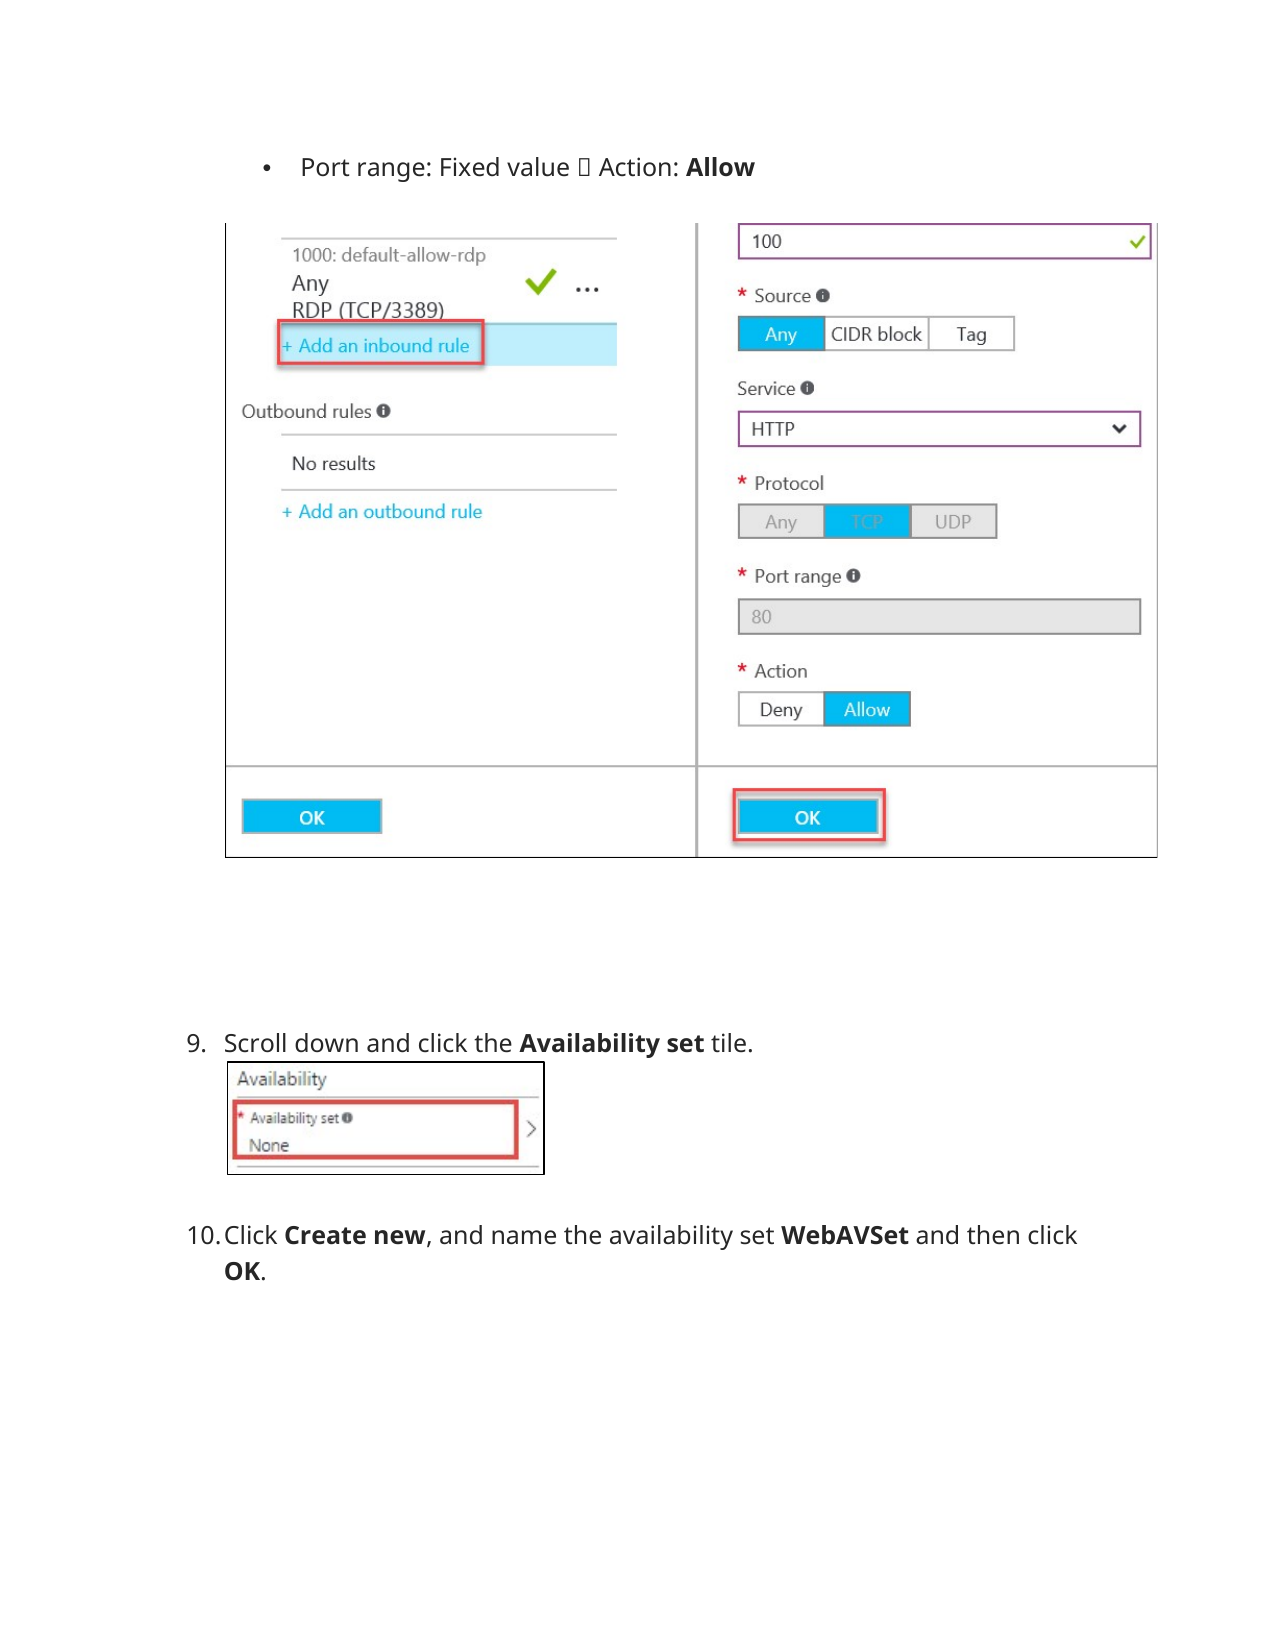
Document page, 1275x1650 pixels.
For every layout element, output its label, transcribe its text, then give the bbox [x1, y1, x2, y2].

list Click Create new, and name the availability set WebAVSet and then click OK. [186, 1218, 1084, 1287]
list Scroll down and click the Availability set tile. [186, 1026, 1084, 1060]
list Port range: Fixed value  Action: Allow [262, 150, 1084, 184]
picture [228, 1063, 543, 1174]
picture [225, 223, 1158, 858]
